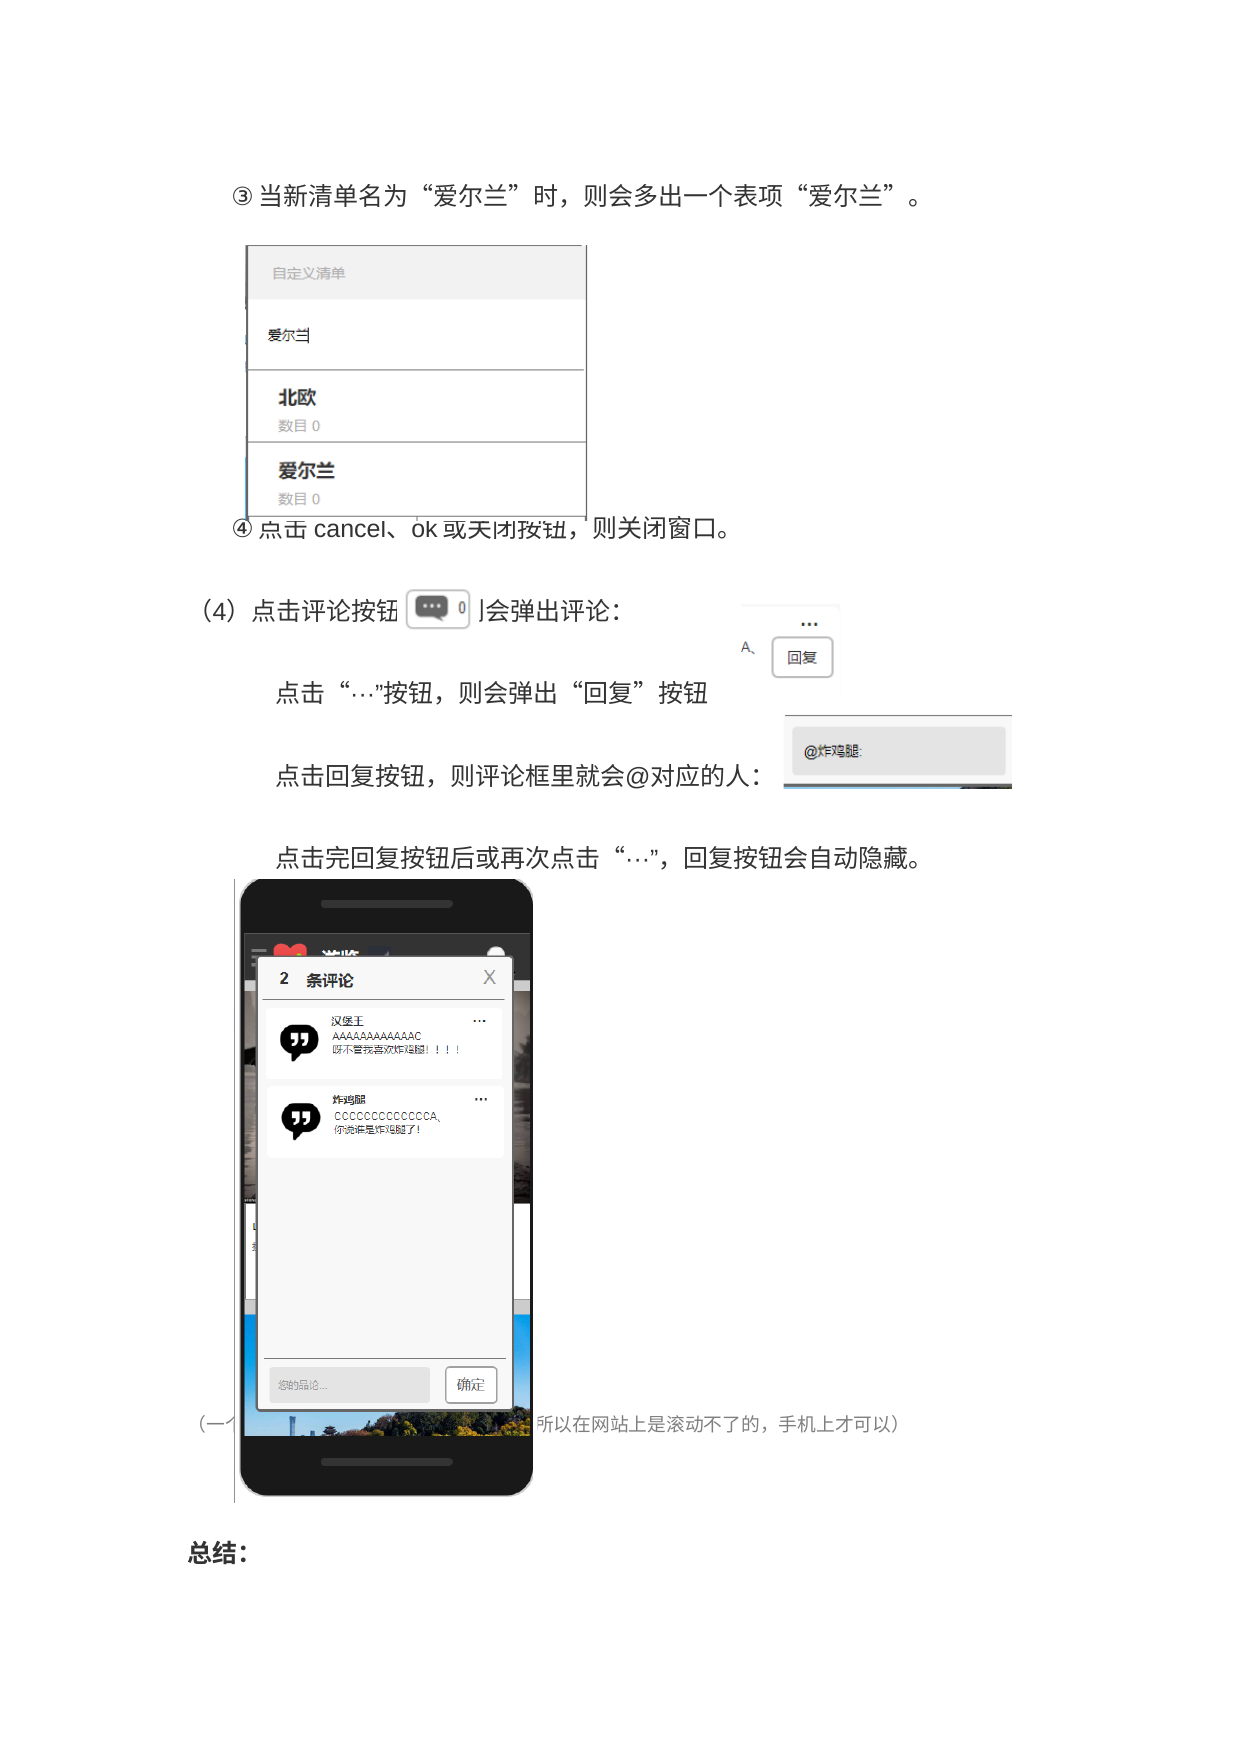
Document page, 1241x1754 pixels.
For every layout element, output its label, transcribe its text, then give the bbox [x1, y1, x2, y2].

text ③当新清单名为“爱尔兰”时，则会多出一个表项“爱尔兰”。 [187, 162, 1053, 227]
picture [783, 714, 1012, 789]
text （4）点击评论按钮 ，则会弹出评论： [187, 577, 1053, 642]
picture [233, 879, 538, 1503]
subtitle 总结： [187, 1519, 1053, 1584]
text （一个小Bug: 由于滚动条被手机隐藏了，所以在网站上是滚动不了的，手机上才可以） [538, 1407, 1053, 1439]
picture [245, 245, 588, 521]
text 点击“···”按钮，则会弹出“回复”按钮 [187, 659, 1053, 724]
picture [397, 583, 480, 639]
picture [741, 604, 841, 698]
text 点击完回复按钮后或再次点击“···”，回复按钮会自动隐藏。 [231, 824, 1053, 889]
text 点击回复按钮，则评论框里就会@对应的人： [231, 742, 1053, 807]
text ④点击cancel、ok或关闭按钮，则关闭窗口。 [187, 494, 1053, 559]
